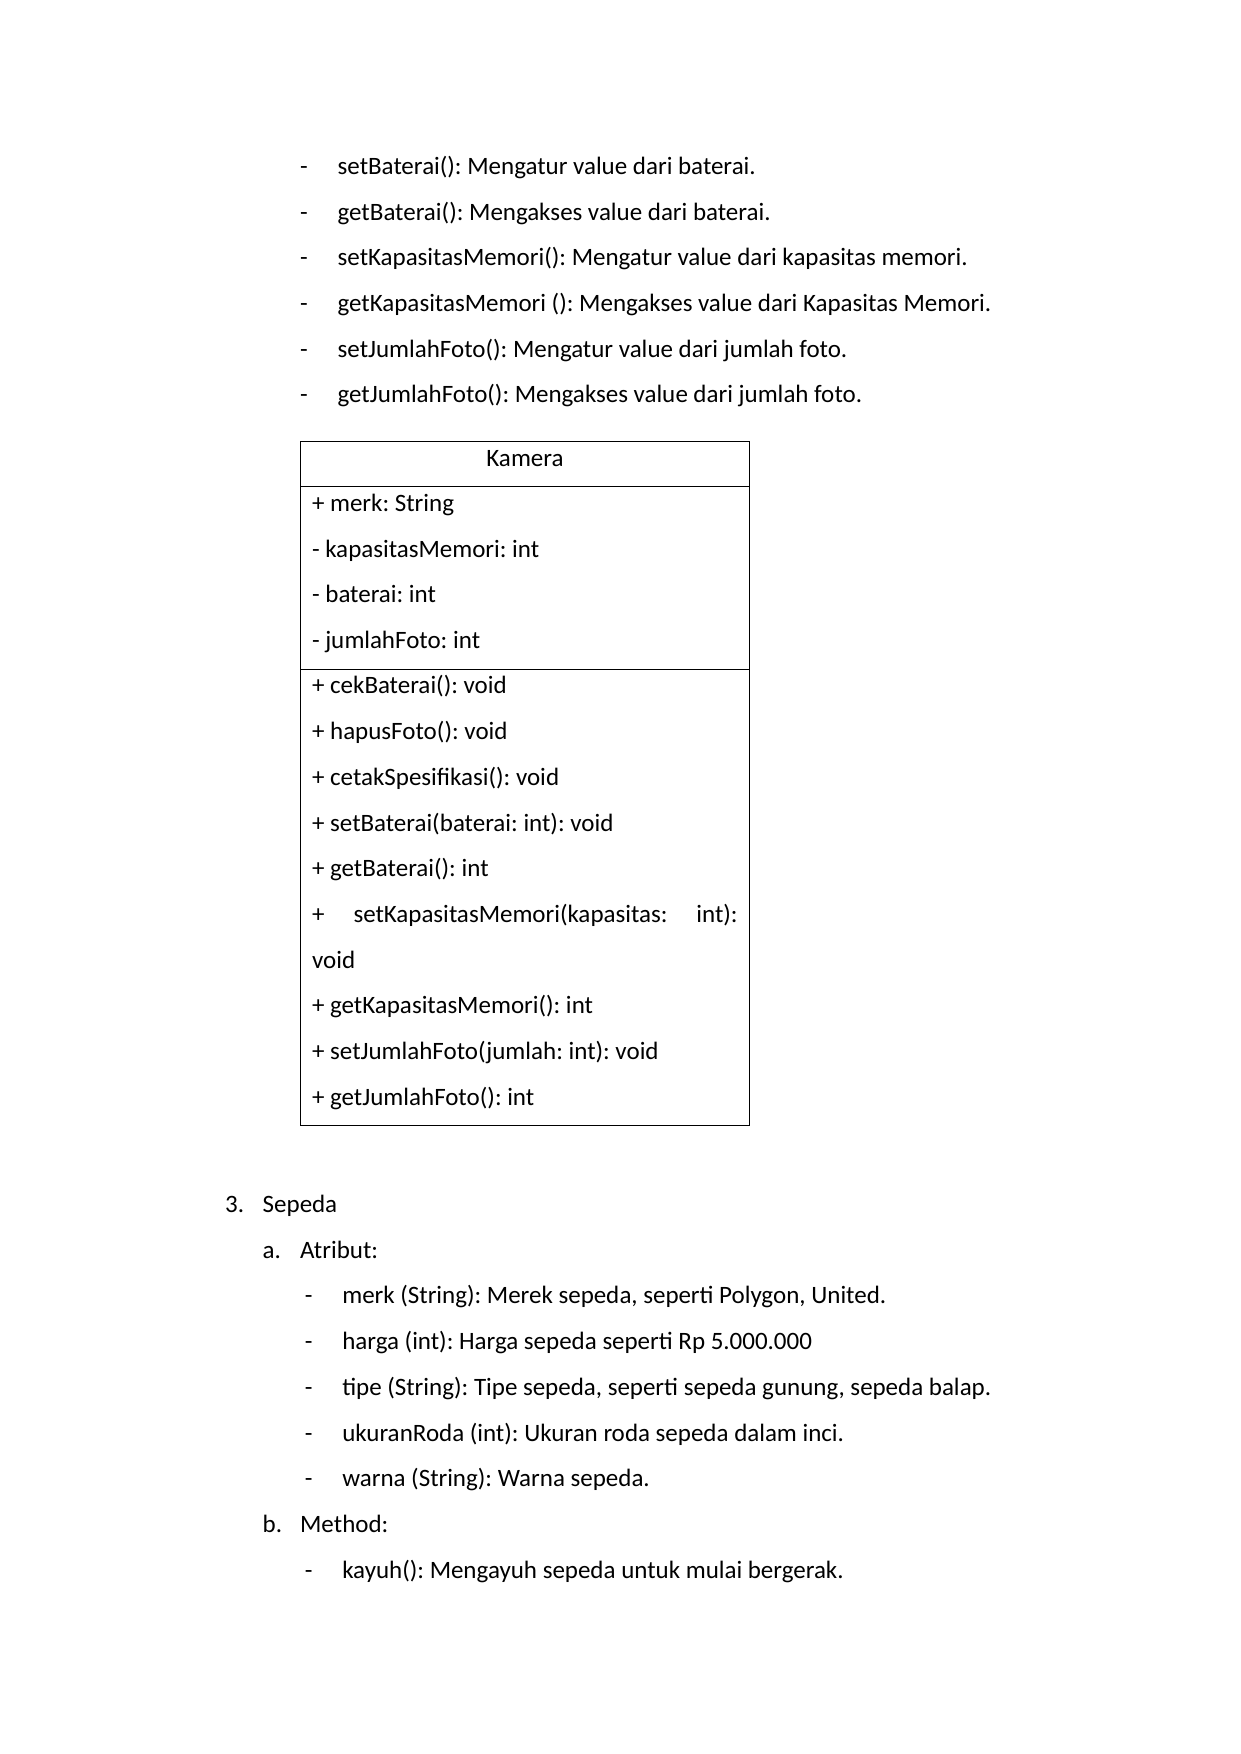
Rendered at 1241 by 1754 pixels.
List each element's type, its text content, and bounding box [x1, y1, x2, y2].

list getBaterai(): Mengakses value dari baterai. [300, 196, 1090, 226]
list harga (int): Harga sepeda seperti Rp 5.000.000 [304, 1325, 1090, 1356]
table_cell + cekBaterai(): void + hapusFoto(): void + cetakSpesifikasi(): void + setBaterai(baterai: int): void + getBaterai(): int + setKapasitasMemori(kapasitas: int): void + getKapasitasMemori(): int + setJumlahFoto(jumlah: int): void + getJumlahFoto(): int [301, 670, 749, 1125]
list ukuranRoda (int): Ukuran roda sepeda dalam inci. [304, 1417, 1090, 1447]
list Method: [262, 1508, 1090, 1539]
table_cell + merk: String - kapasitasMemori: int - baterai: int - jumlahFoto: int [301, 487, 749, 668]
list merk (String): Merek sepeda, seperti Polygon, United. [304, 1279, 1090, 1310]
list kayuh(): Mengayuh sepeda untuk mulai bergerak. [304, 1554, 1090, 1584]
list setBaterai(): Mengatur value dari baterai. [300, 150, 1090, 181]
list warna (String): Warna sepeda. [304, 1462, 1090, 1493]
list tipe (String): Tipe sepeda, seperti sepeda gunung, sepeda balap. [304, 1371, 1090, 1402]
table_header Kamera [301, 442, 749, 486]
list getJumlahFoto(): Mengakses value dari jumlah foto. [300, 379, 1090, 409]
list setJumlahFoto(): Mengatur value dari jumlah foto. [300, 333, 1090, 363]
list getKapasitasMemori (): Mengakses value dari Kapasitas Memori. [300, 287, 1090, 318]
list setKapasitasMemori(): Mengatur value dari kapasitas memori. [300, 241, 1090, 272]
list Sepeda [225, 1188, 1090, 1219]
list Atribut: [262, 1234, 1090, 1264]
